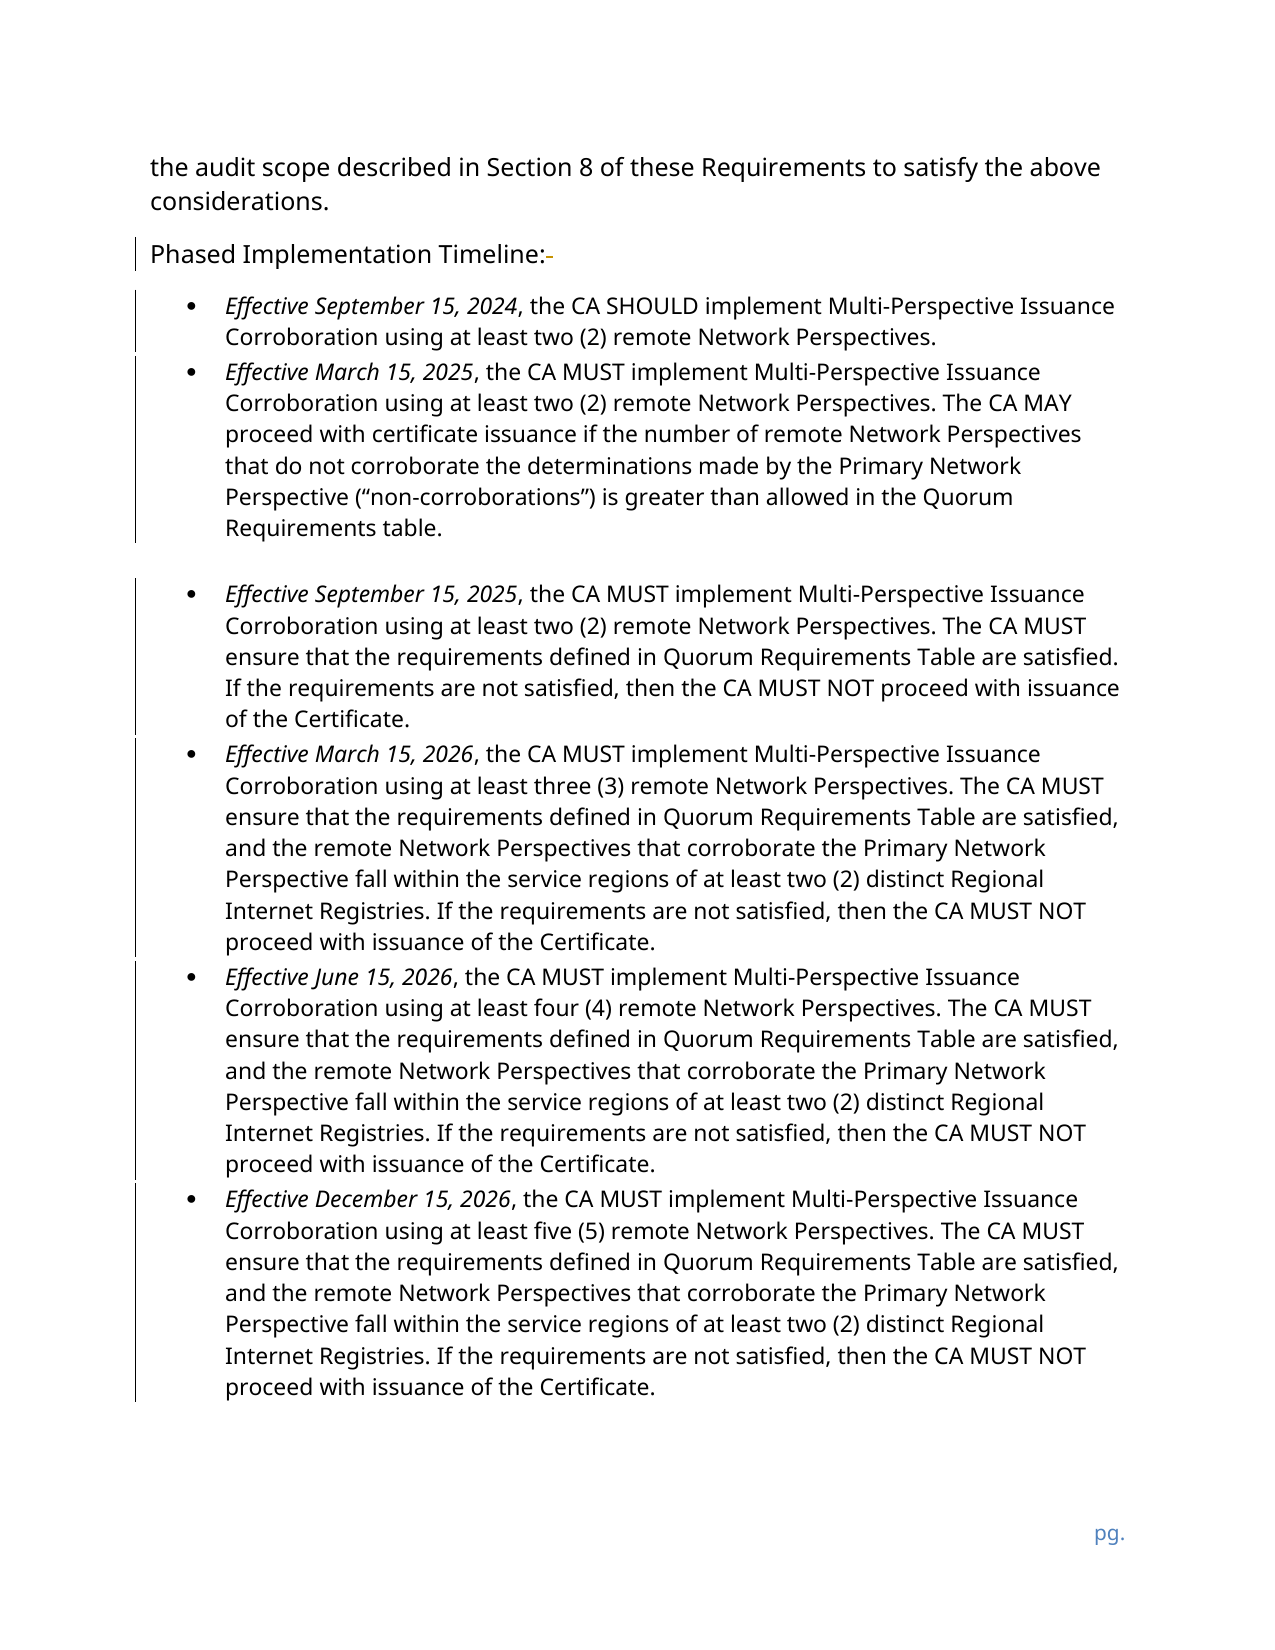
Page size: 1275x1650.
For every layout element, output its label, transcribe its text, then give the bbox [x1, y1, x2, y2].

text Phased Implementation Timeline: [150, 237, 1125, 271]
list Effective September 15, 2024, the CA SHOULD implement Multi-Perspective Issuance Corroboration using at least two (2) remote Network Perspectives. [187, 290, 1125, 352]
list Effective March 15, 2025, the CA MUST implement Multi-Perspective Issuance Corroboration using at least two (2) remote Network Perspectives. The CA MAY proceed with certificate issuance if the number of remote Network Perspectives that do not corroborate the determinations made by the Primary Network Perspective (“non-corroborations”) is greater than allowed in the Quorum Requirements table. [187, 356, 1125, 575]
list Effective December 15, 2026, the CA MUST implement Multi-Perspective Issuance Corroboration using at least five (5) remote Network Perspectives. The CA MUST ensure that the requirements defined in Quorum Requirements Table are satisfied, and the remote Network Perspectives that corroborate the Primary Network Perspective fall within the service regions of at least two (2) distinct Regional Internet Registries. If the requirements are not satisfied, then the CA MUST NOT proceed with issuance of the Certificate. [187, 1183, 1125, 1402]
list Effective March 15, 2026, the CA MUST implement Multi-Perspective Issuance Corroboration using at least three (3) remote Network Perspectives. The CA MUST ensure that the requirements defined in Quorum Requirements Table are satisfied, and the remote Network Perspectives that corroborate the Primary Network Perspective fall within the service regions of at least two (2) distinct Regional Internet Registries. If the requirements are not satisfied, then the CA MUST NOT proceed with issuance of the Certificate. [187, 738, 1125, 957]
list Effective September 15, 2025, the CA MUST implement Multi-Perspective Issuance Corroboration using at least two (2) remote Network Perspectives. The CA MUST ensure that the requirements defined in Quorum Requirements Table are satisfied. If the requirements are not satisfied, then the CA MUST NOT proceed with issuance of the Certificate. [187, 578, 1125, 735]
list Effective June 15, 2026, the CA MUST implement Multi-Perspective Issuance Corroboration using at least four (4) remote Network Perspectives. The CA MUST ensure that the requirements defined in Quorum Requirements Table are satisfied, and the remote Network Perspectives that corroborate the Primary Network Perspective fall within the service regions of at least two (2) distinct Regional Internet Registries. If the requirements are not satisfied, then the CA MUST NOT proceed with issuance of the Certificate. [187, 961, 1125, 1180]
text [150, 150, 1125, 218]
